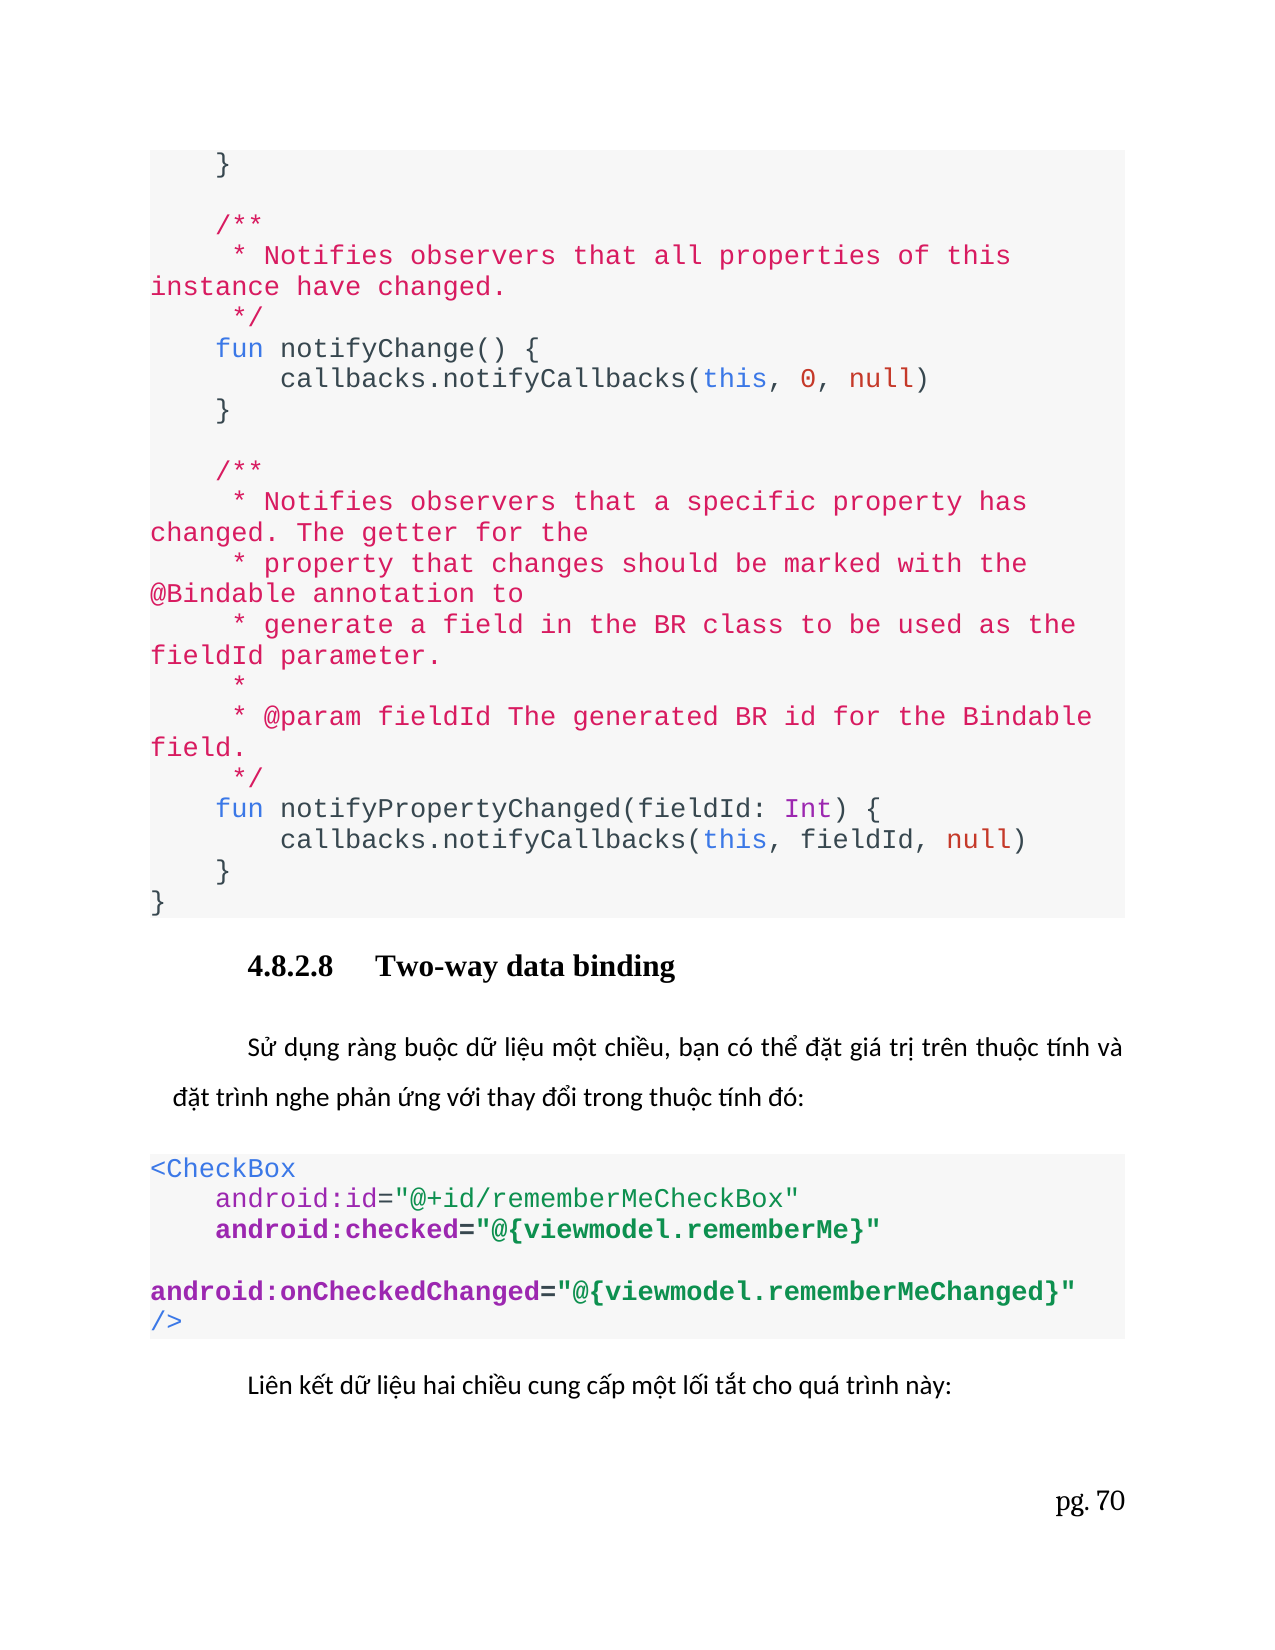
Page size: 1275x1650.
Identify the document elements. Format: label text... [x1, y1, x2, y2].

text Sử dụng ràng buộc dữ liệu một chiều, bạn có thể đặt giá trị trên thuộc tính và đặt trình nghe phản ứng với thay đổi trong thuộc tính đó: [172, 1030, 1125, 1113]
text <CheckBox android:id="@+id/rememberMeCheckBox" android:checked="@{viewmodel.rememberMe}" android:onCheckedChanged="@{viewmodel.rememberMeChanged}" /> [150, 1154, 1125, 1339]
text Liên kết dữ liệu hai chiều cung cấp một lối tắt cho quá trình này: [172, 1368, 1125, 1401]
subtitle Two-way data binding [172, 947, 1125, 983]
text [150, 150, 1125, 918]
